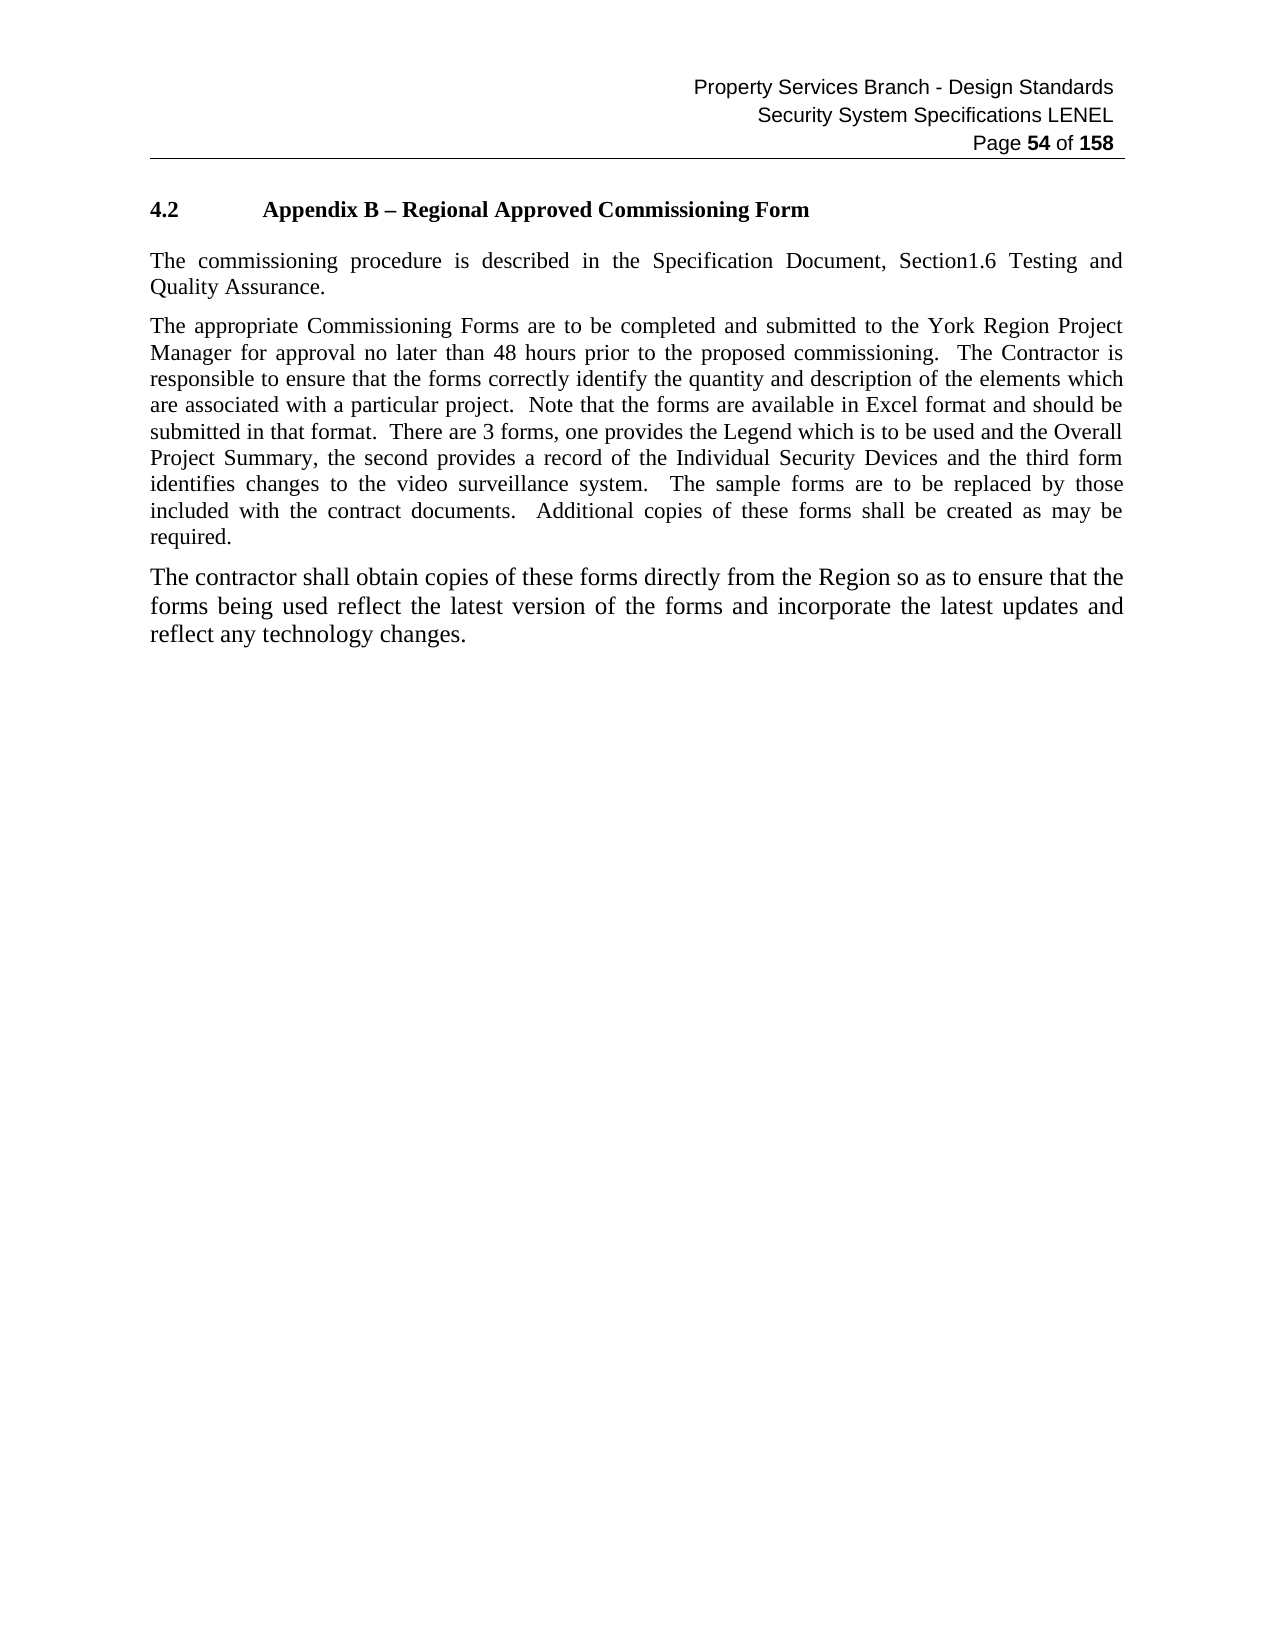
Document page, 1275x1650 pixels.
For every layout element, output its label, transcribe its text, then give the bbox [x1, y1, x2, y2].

text The commissioning procedure is described in the Specification Document, Section1.6 Testing and Quality Assurance. [150, 247, 1125, 300]
subtitle Appendix B – Regional Approved Commissioning Form [150, 196, 1125, 222]
text The appropriate Commissioning Forms are to be completed and submitted to the York Region Project Manager for approval no later than 48 hours prior to the proposed commissioning. The Contractor is responsible to ensure that the forms correctly identify the quantity and description of the elements which are associated with a particular project. Note that the forms are available in Excel format and should be submitted in that format. There are 3 forms, one provides the Legend which is to be used and the Overall Project Summary, the second provides a record of the Individual Security Devices and the third form identifies changes to the video surveillance system. The sample forms are to be replaced by those included with the contract documents. Additional copies of these forms shall be created as may be required. [150, 312, 1125, 549]
text The contractor shall obtain copies of these forms directly from the Region so as to ensure that the forms being used reflect the latest version of the forms and incorporate the latest updates and reflect any technology changes. [150, 562, 1125, 648]
